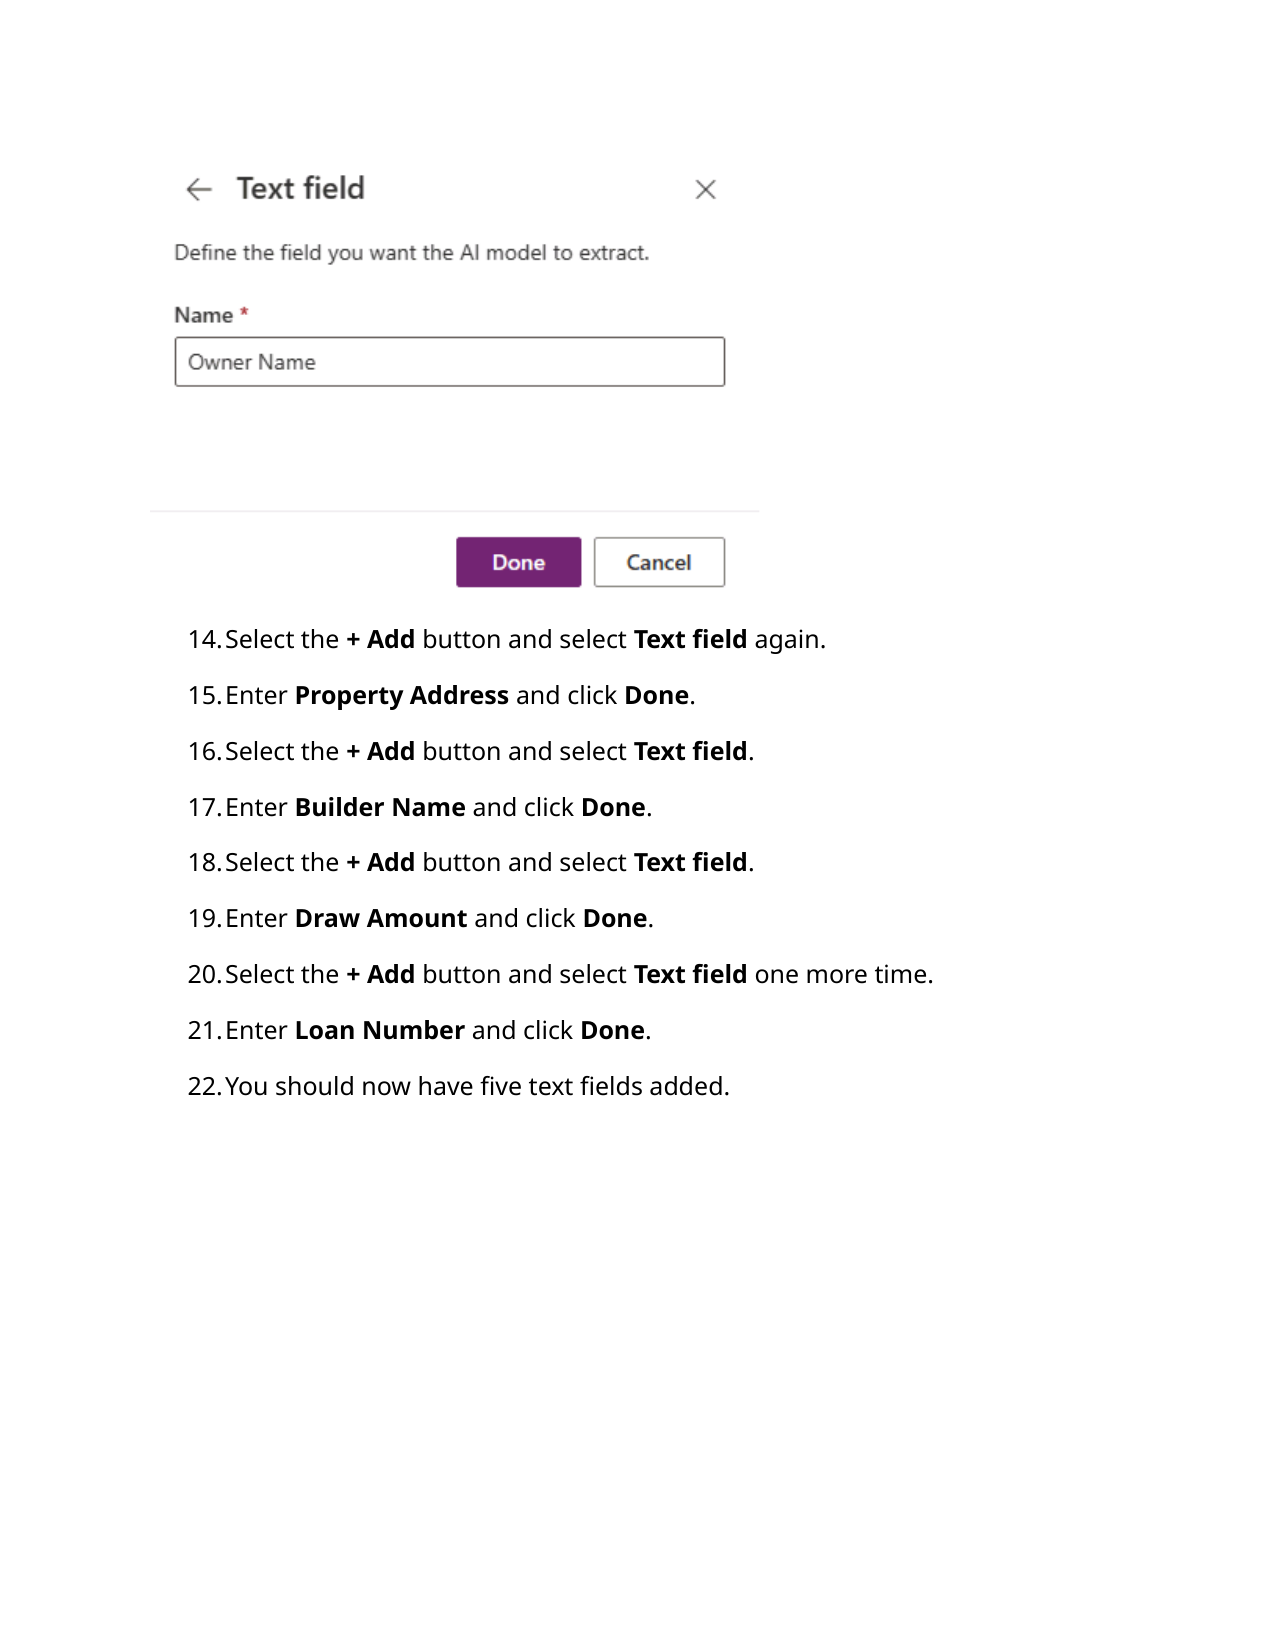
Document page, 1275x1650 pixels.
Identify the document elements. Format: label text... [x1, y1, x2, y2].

list Enter Builder Name and click Done. [187, 789, 1125, 823]
list You should now have five text fields added. [187, 1068, 1125, 1102]
list Select the + Add button and select Text field. [187, 845, 1125, 879]
list Select the + Add button and select Text field one more time. [187, 957, 1125, 991]
list Select the + Add button and select Text field again. [187, 622, 1125, 656]
list Enter Draw Amount and click Done. [187, 901, 1125, 935]
list Enter Property Address and click Done. [187, 678, 1125, 712]
list Select the + Add button and select Text field. [187, 733, 1125, 767]
list Enter Loan Number and click Done. [187, 1013, 1125, 1047]
picture [150, 150, 760, 600]
